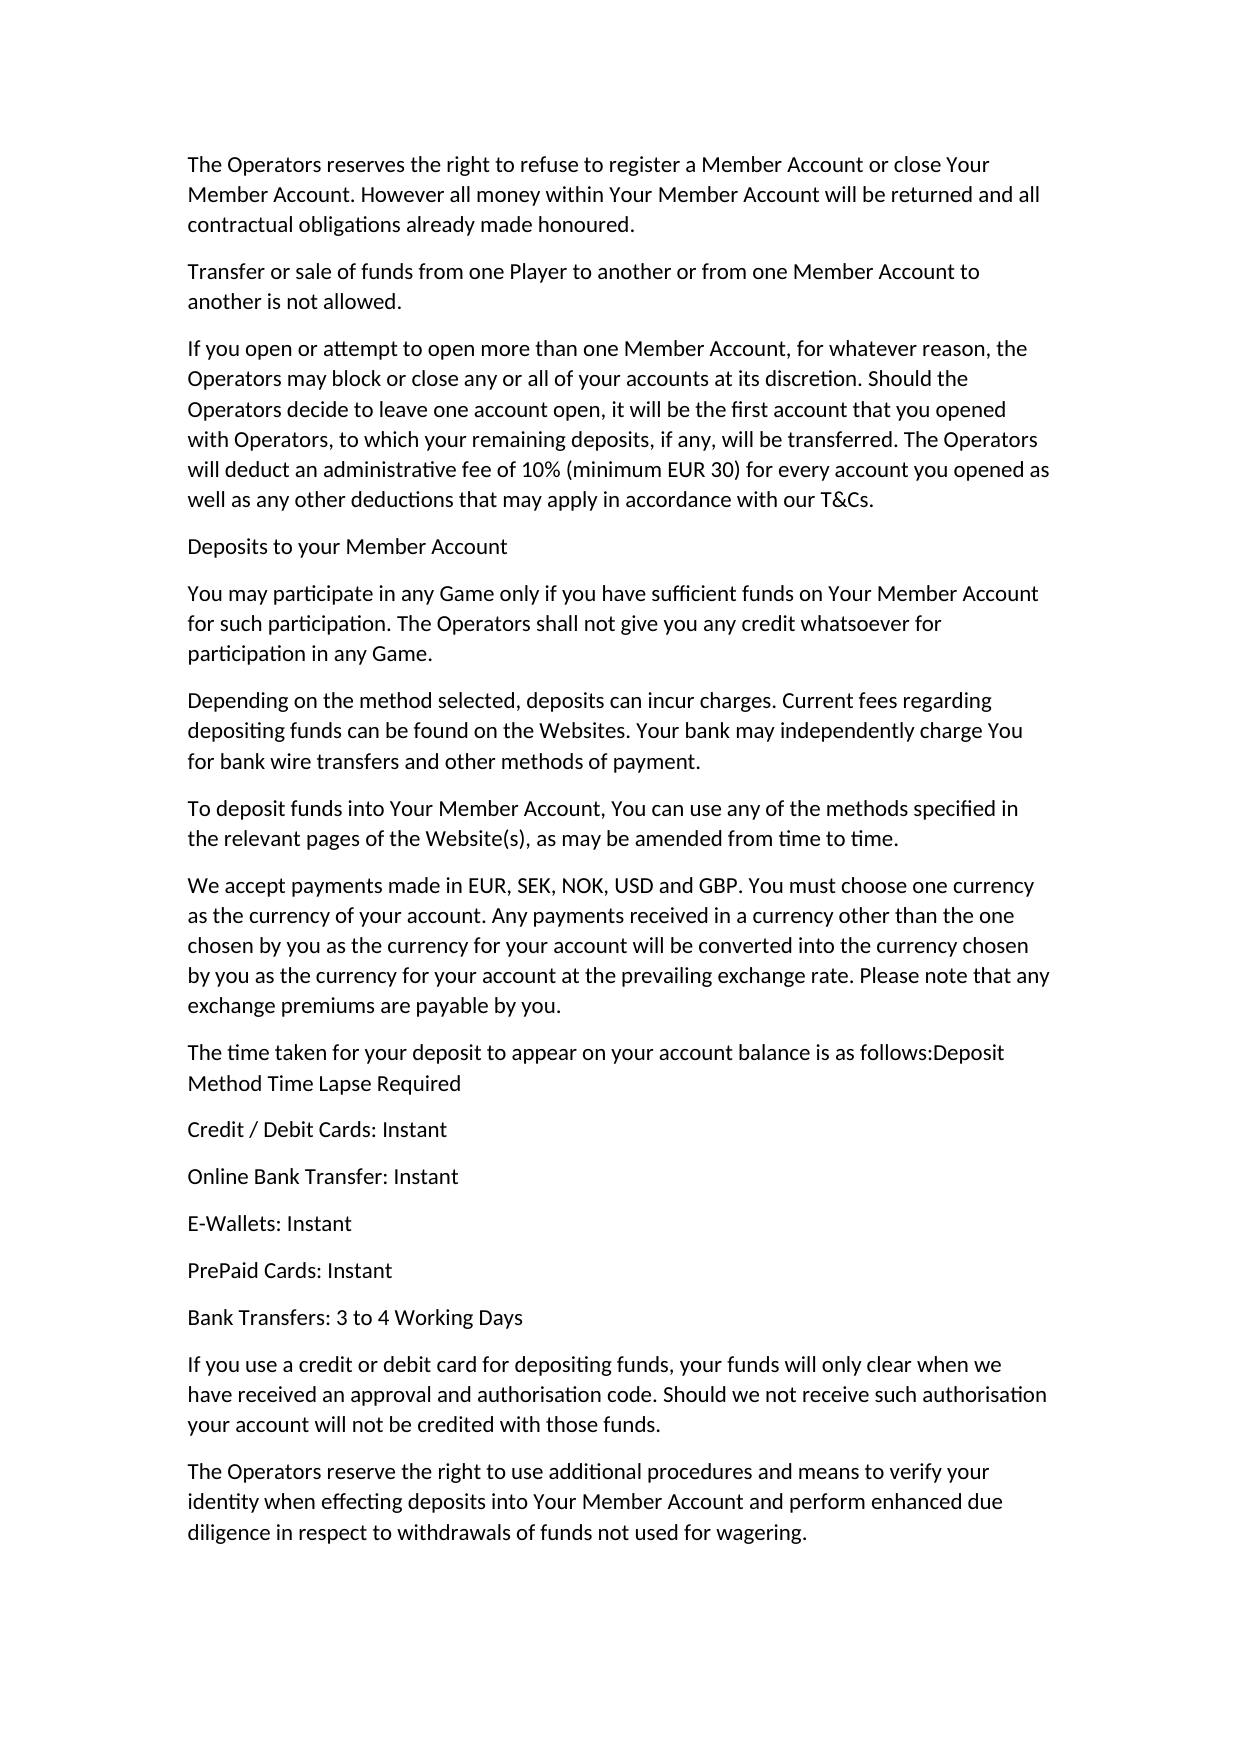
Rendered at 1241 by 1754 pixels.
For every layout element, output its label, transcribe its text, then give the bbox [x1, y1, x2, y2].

text The Operators reserves the right to refuse to register a Member Account or close Your Member Account. However all money within Your Member Account will be returned and all contractual obligations already made honoured. [187, 150, 1053, 238]
text To deposit funds into Your Member Account, You can use any of the methods specified in the relevant pages of the Website(s), as may be amended from time to time. [187, 794, 1053, 852]
text The time taken for your deposit to appear on your account balance is as follows:Deposit Method Time Lapse Required [187, 1038, 1053, 1097]
text The Operators reserve the right to use additional procedures and means to verify your identity when effecting deposits into Your Member Account and perform enhanced due diligence in respect to withdrawals of funds not used for wagering. [187, 1457, 1053, 1546]
text Bank Transfers: 3 to 4 Working Days [187, 1303, 1053, 1331]
text Transfer or sale of funds from one Player to another or from one Member Account to another is not allowed. [187, 257, 1053, 316]
text We accept payments made in EUR, SEK, NOK, USD and GBP. You must choose one currency as the currency of your account. Any payments received in a currency other than the one chosen by you as the currency for your account will be converted into the currency chosen by you as the currency for your account at the prevailing exchange rate. Please note that any exchange premiums are payable by you. [187, 871, 1053, 1020]
text PrePaid Cards: Instant [187, 1256, 1053, 1284]
text If you open or attempt to open more than one Member Account, for whatever reason, the Operators may block or close any or all of your accounts at its discretion. Should the Operators decide to leave one account open, it will be the first account that you opened with Operators, to which your remaining deposits, if any, will be transferred. The Operators will deduct an administrative fee of 10% (minimum EUR 30) for every account you opened as well as any other deductions that may apply in accordance with our T&Cs. [187, 334, 1053, 513]
text If you use a credit or debit card for depositing funds, your funds will only clear when we have received an approval and authorisation code. Should we not receive such authorisation your account will not be credited with those funds. [187, 1350, 1053, 1438]
text You may participate in any Game only if you have sufficient funds on Your Member Account for such participation. The Operators shall not give you any credit whatsoever for participation in any Game. [187, 579, 1053, 668]
text E-Wallets: Instant [187, 1209, 1053, 1237]
text Online Bank Transfer: Instant [187, 1162, 1053, 1191]
text Deposits to your Member Account [187, 532, 1053, 560]
text Depending on the method selected, deposits can incur charges. Current fees regarding depositing funds can be found on the Websites. Your bank may independently charge You for bank wire transfers and other methods of payment. [187, 686, 1053, 775]
text Credit / Debit Cards: Instant [187, 1116, 1053, 1144]
